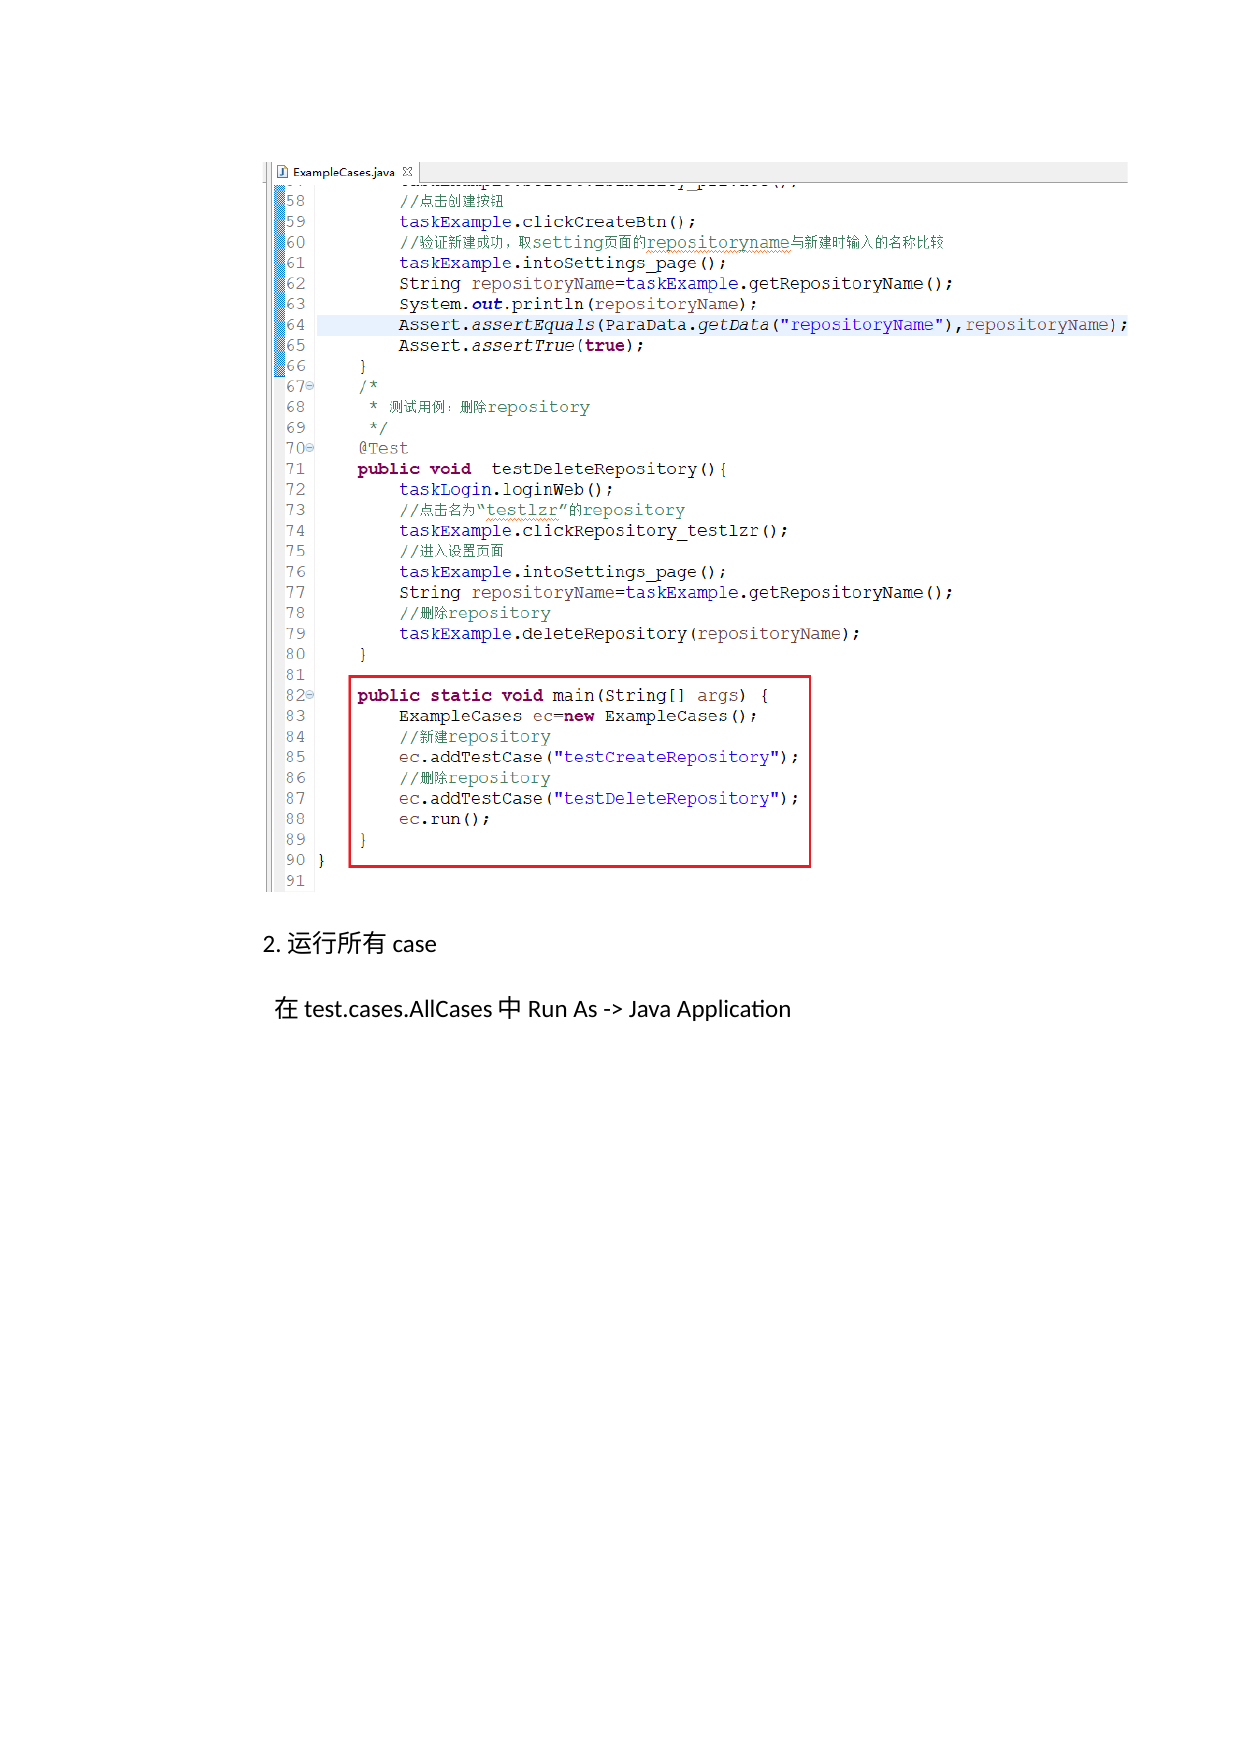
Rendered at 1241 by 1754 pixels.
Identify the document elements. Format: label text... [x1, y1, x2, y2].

list 2. 运行所有case [262, 909, 1053, 974]
list 在test.cases.AllCases中Run As -> Java Application [262, 974, 1053, 1039]
picture [262, 162, 1128, 892]
